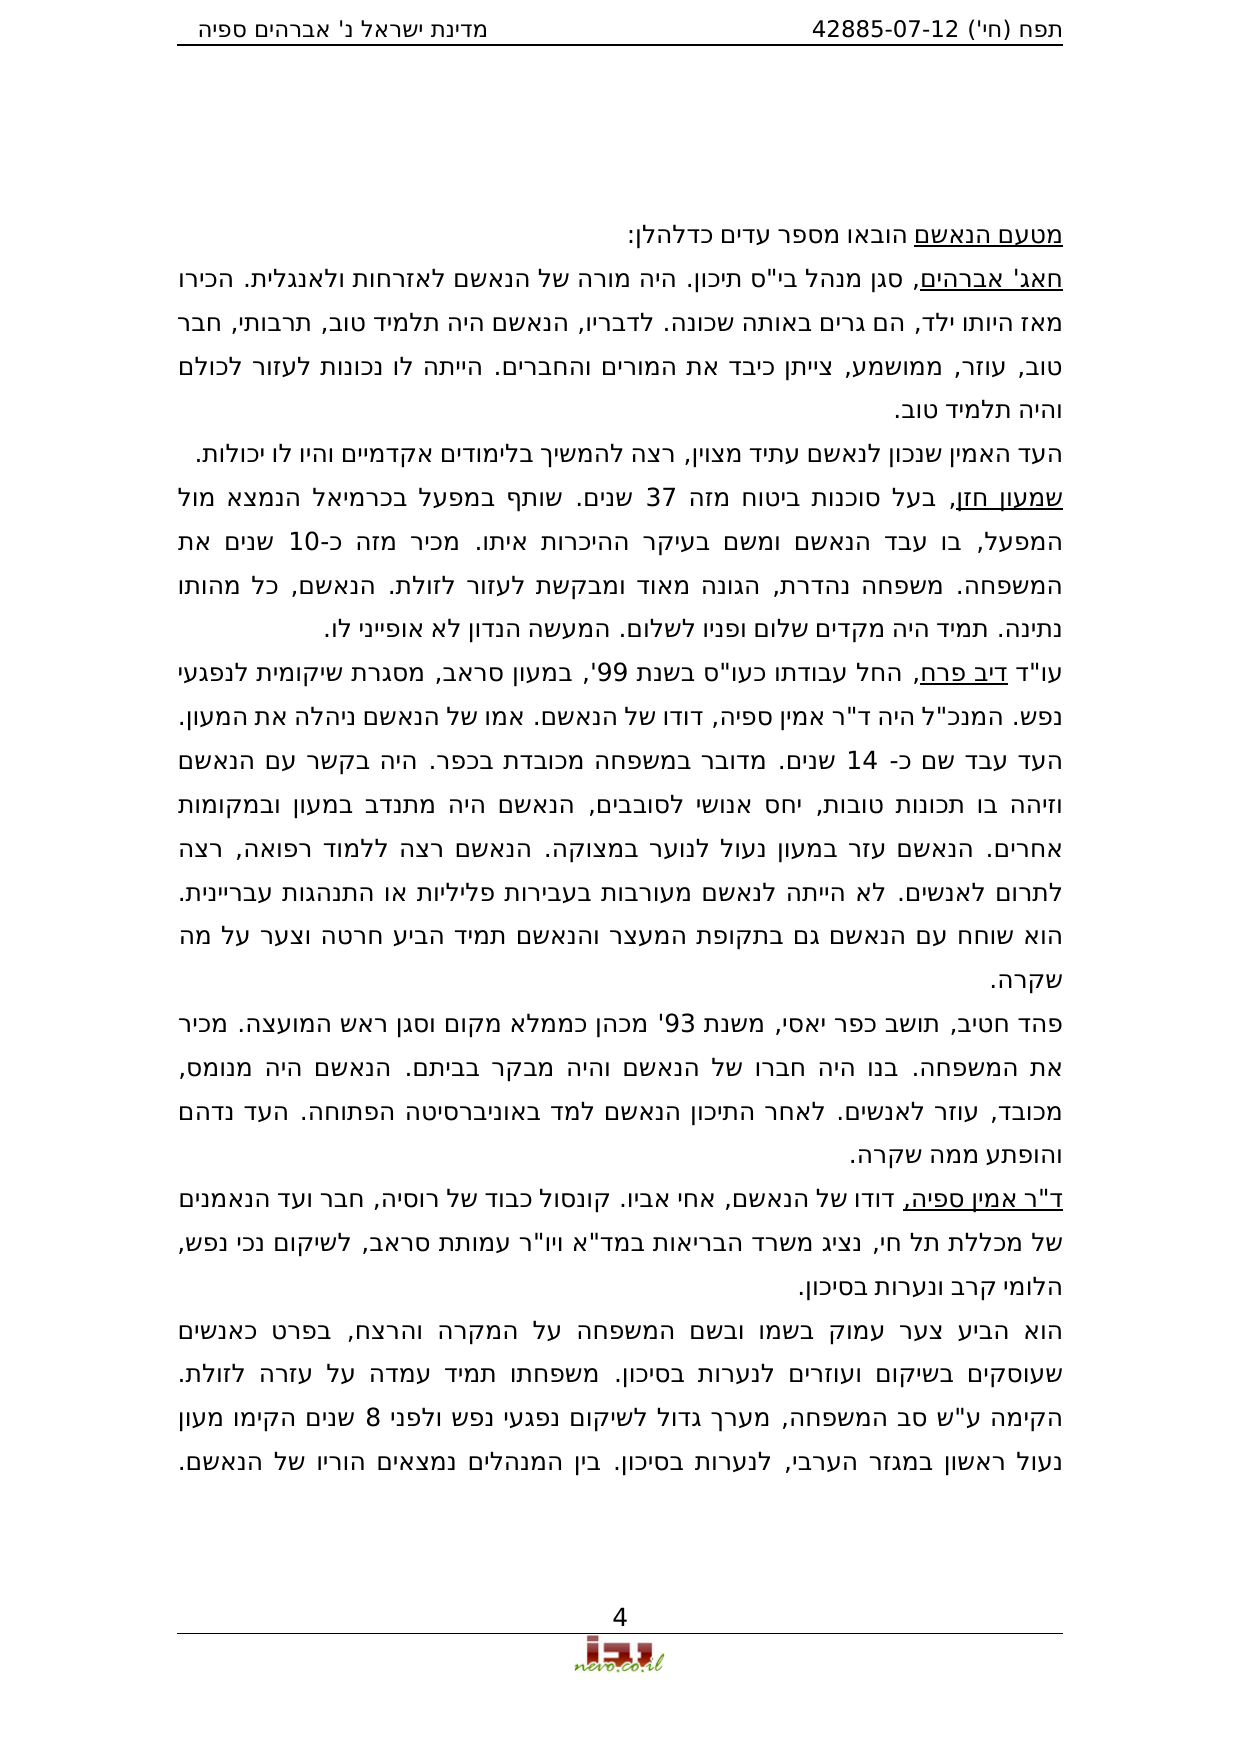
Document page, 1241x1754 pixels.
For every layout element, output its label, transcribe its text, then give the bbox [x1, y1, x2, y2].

text חאג' אברהים, סגן מנהל בי"ס תיכון. היה מורה של הנאשם לאזרחות ולאנגלית. הכירו מאז היותו ילד, הם גרים באותה שכונה. לדבריו, הנאשם היה תלמיד טוב, תרבותי, חבר טוב, עוזר, ממושמע, צייתן כיבד את המורים והחברים. הייתה לו נכונות לעזור לכולם והיה תלמיד טוב. [177, 264, 1063, 425]
text ד"ר אמין ספיה, דודו של הנאשם, אחי אביו. קונסול כבוד של רוסיה, חבר ועד הנאמנים של מכללת תל חי, נציג משרד הבריאות במד"א ויו"ר עמותת סראב, לשיקום נכי נפש, הלומי קרב ונערות בסיכון. [177, 1184, 1063, 1301]
text מטעם הנאשם הובאו מספר עדים כדלהלן: [177, 220, 1063, 249]
text העד האמין שנכון לנאשם עתיד מצוין, רצה להמשיך בלימודים אקדמיים והיו לו יכולות. [177, 439, 1063, 468]
picture [574, 1635, 666, 1673]
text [177, 1316, 1063, 1477]
text שמעון חזן, בעל סוכנות ביטוח מזה 37 שנים. שותף במפעל בכרמיאל הנמצא מול המפעל, בו עבד הנאשם ומשם בעיקר ההיכרות איתו. מכיר מזה כ-10 שנים את המשפחה. משפחה נהדרת, הגונה מאוד ומבקשת לעזור לזולת. הנאשם, כל מהותו נתינה. תמיד היה מקדים שלום ופניו לשלום. המעשה הנדון לא אופייני לו. [177, 483, 1063, 644]
text פהד חטיב, תושב כפר יאסי, משנת 93' מכהן כממלא מקום וסגן ראש המועצה. מכיר את המשפחה. בנו היה חברו של הנאשם והיה מבקר בביתם. הנאשם היה מנומס, מכובד, עוזר לאנשים. לאחר התיכון הנאשם למד באוניברסיטה הפתוחה. העד נדהם והופתע ממה שקרה. [177, 1009, 1063, 1170]
text עו"ד דיב פרח, החל עבודתו כעו"ס בשנת 99', במעון סראב, מסגרת שיקומית לנפגעי נפש. המנכ"ל היה ד"ר אמין ספיה, דודו של הנאשם. אמו של הנאשם ניהלה את המעון. העד עבד שם כ- 14 שנים. מדובר במשפחה מכובדת בכפר. היה בקשר עם הנאשם וזיהה בו תכונות טובות, יחס אנושי לסובבים, הנאשם היה מתנדב במעון ובמקומות אחרים. הנאשם עזר במעון נעול לנוער במצוקה. הנאשם רצה ללמוד רפואה, רצה לתרום לאנשים. לא הייתה לנאשם מעורבות בעבירות פליליות או התנהגות עבריינית. הוא שוחח עם הנאשם גם בתקופת המעצר והנאשם תמיד הביע חרטה וצער על מה שקרה. [177, 658, 1063, 994]
